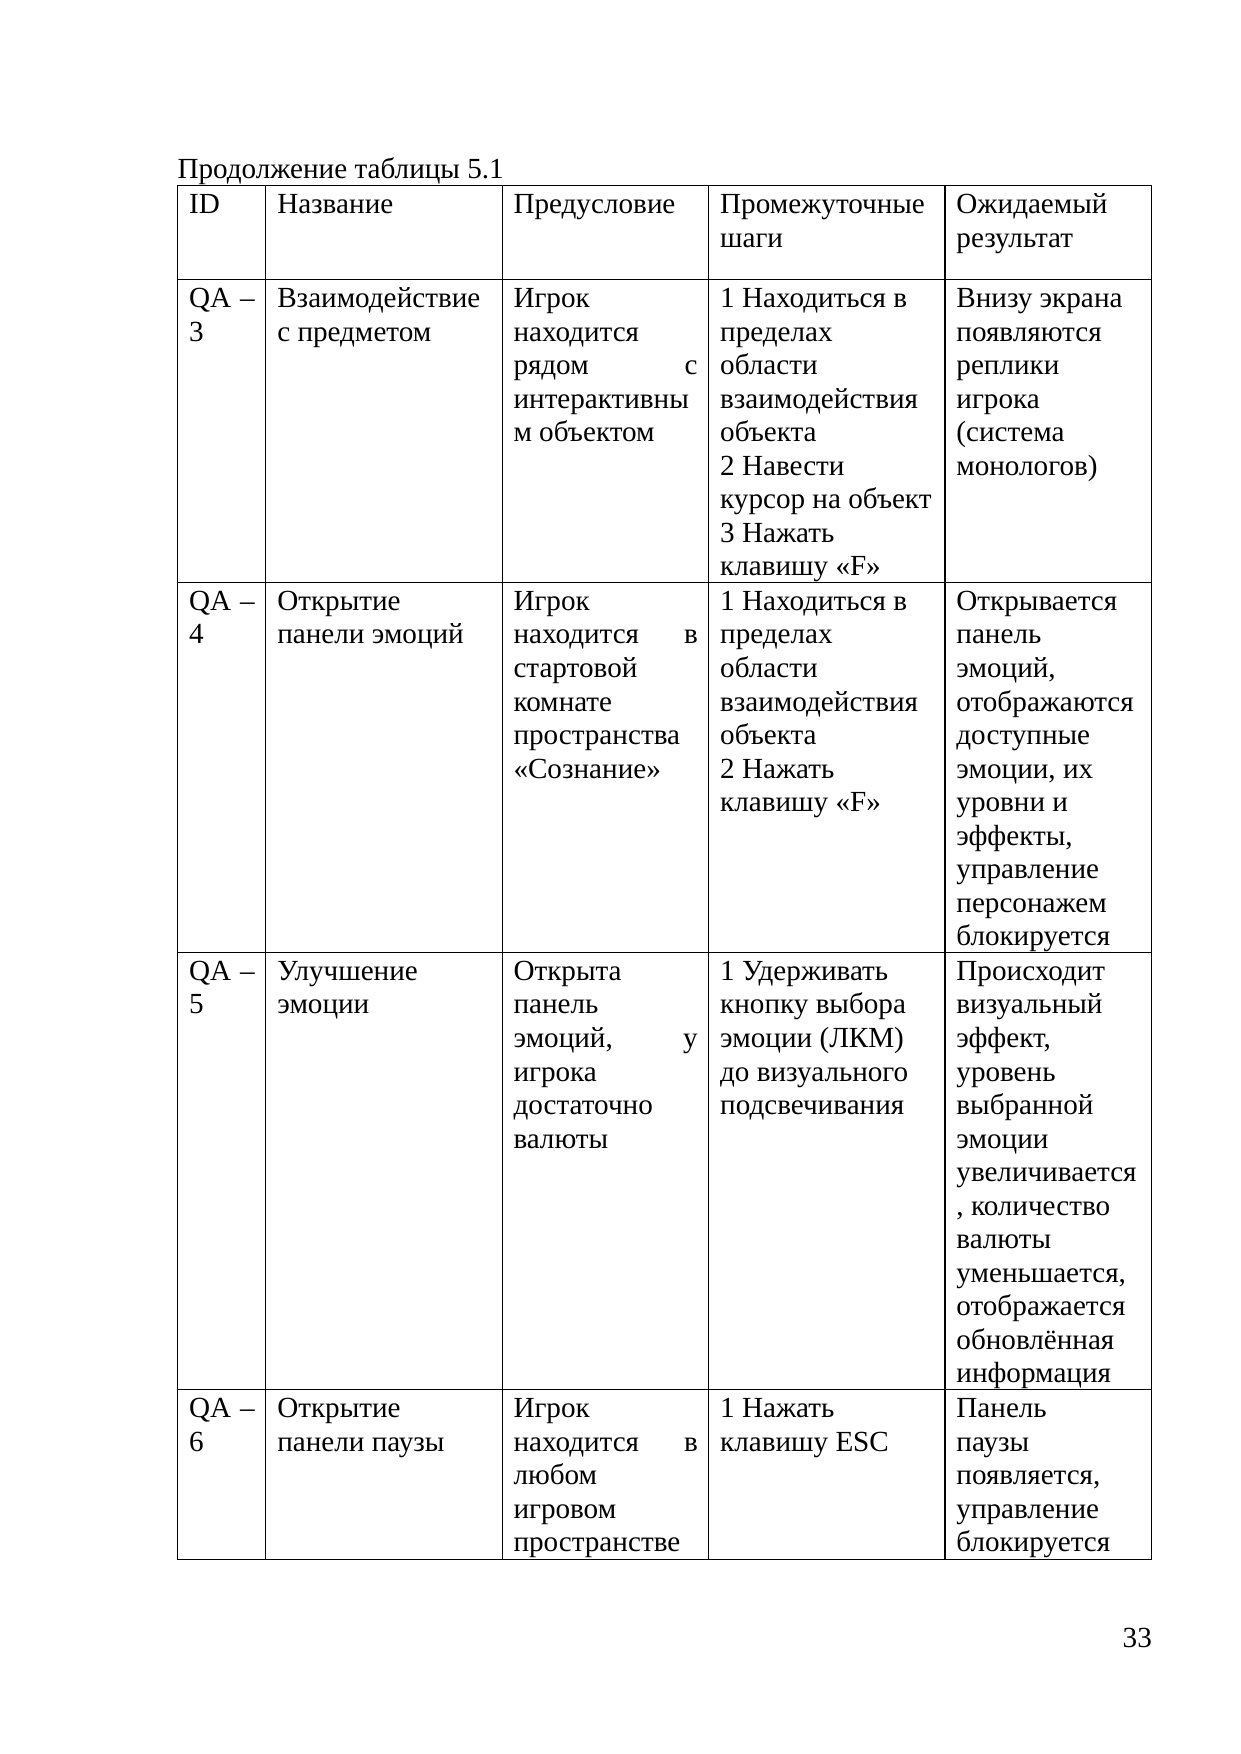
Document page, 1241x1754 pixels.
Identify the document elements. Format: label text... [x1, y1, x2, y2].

table_cell QA –3 [178, 280, 265, 582]
table_header Промежуточные шаги [709, 186, 944, 279]
table_cell Игрок находится в стартовой комнате пространства «Сознание» [503, 583, 708, 952]
text Продолжение таблицы 5.1 [177, 152, 1152, 185]
table_cell QA –6 [178, 1390, 265, 1559]
table_header Предусловие [503, 186, 708, 279]
table_cell QA –4 [178, 583, 265, 952]
table_cell Игрок находится рядом с интерактивным объектом [503, 280, 708, 582]
table_cell Открыта панель эмоций, у игрока достаточно валюты [503, 953, 708, 1389]
table_cell Улучшение эмоции [266, 953, 502, 1389]
table_header Название [266, 186, 502, 279]
table_cell Игрок находится в любом игровом пространстве [503, 1390, 708, 1559]
table_cell QA –5 [178, 953, 265, 1389]
table_cell 1 Находиться в пределах области взаимодействия объекта 2 Навести курсор на объект 3 Нажать клавишу «F» [709, 280, 944, 582]
table_cell Внизу экрана появляются реплики игрока (система монологов) [946, 280, 1151, 582]
table_cell Открытие панели паузы [266, 1390, 502, 1559]
table_cell 1 Удерживать кнопку выбора эмоции (ЛКМ) до визуального подсвечивания [709, 953, 944, 1389]
table_header Ожидаемый результат [946, 186, 1151, 279]
table_cell Происходит визуальный эффект, уровень выбранной эмоции увеличивается, количество валюты уменьшается, отображается обновлённая информация [946, 953, 1151, 1389]
table_cell Панель паузы появляется, управление блокируется [946, 1390, 1151, 1559]
table_cell Открытие панели эмоций [266, 583, 502, 952]
table_cell 1 Находиться в пределах области взаимодействия объекта 2 Нажать клавишу «F» [709, 583, 944, 952]
table_cell Открывается панель эмоций, отображаются доступные эмоции, их уровни и эффекты, управление персонажем блокируется [946, 583, 1151, 952]
table_cell 1 Нажать клавишу ESC [709, 1390, 944, 1559]
table_cell Взаимодействие с предметом [266, 280, 502, 582]
table_header ID [178, 186, 265, 279]
